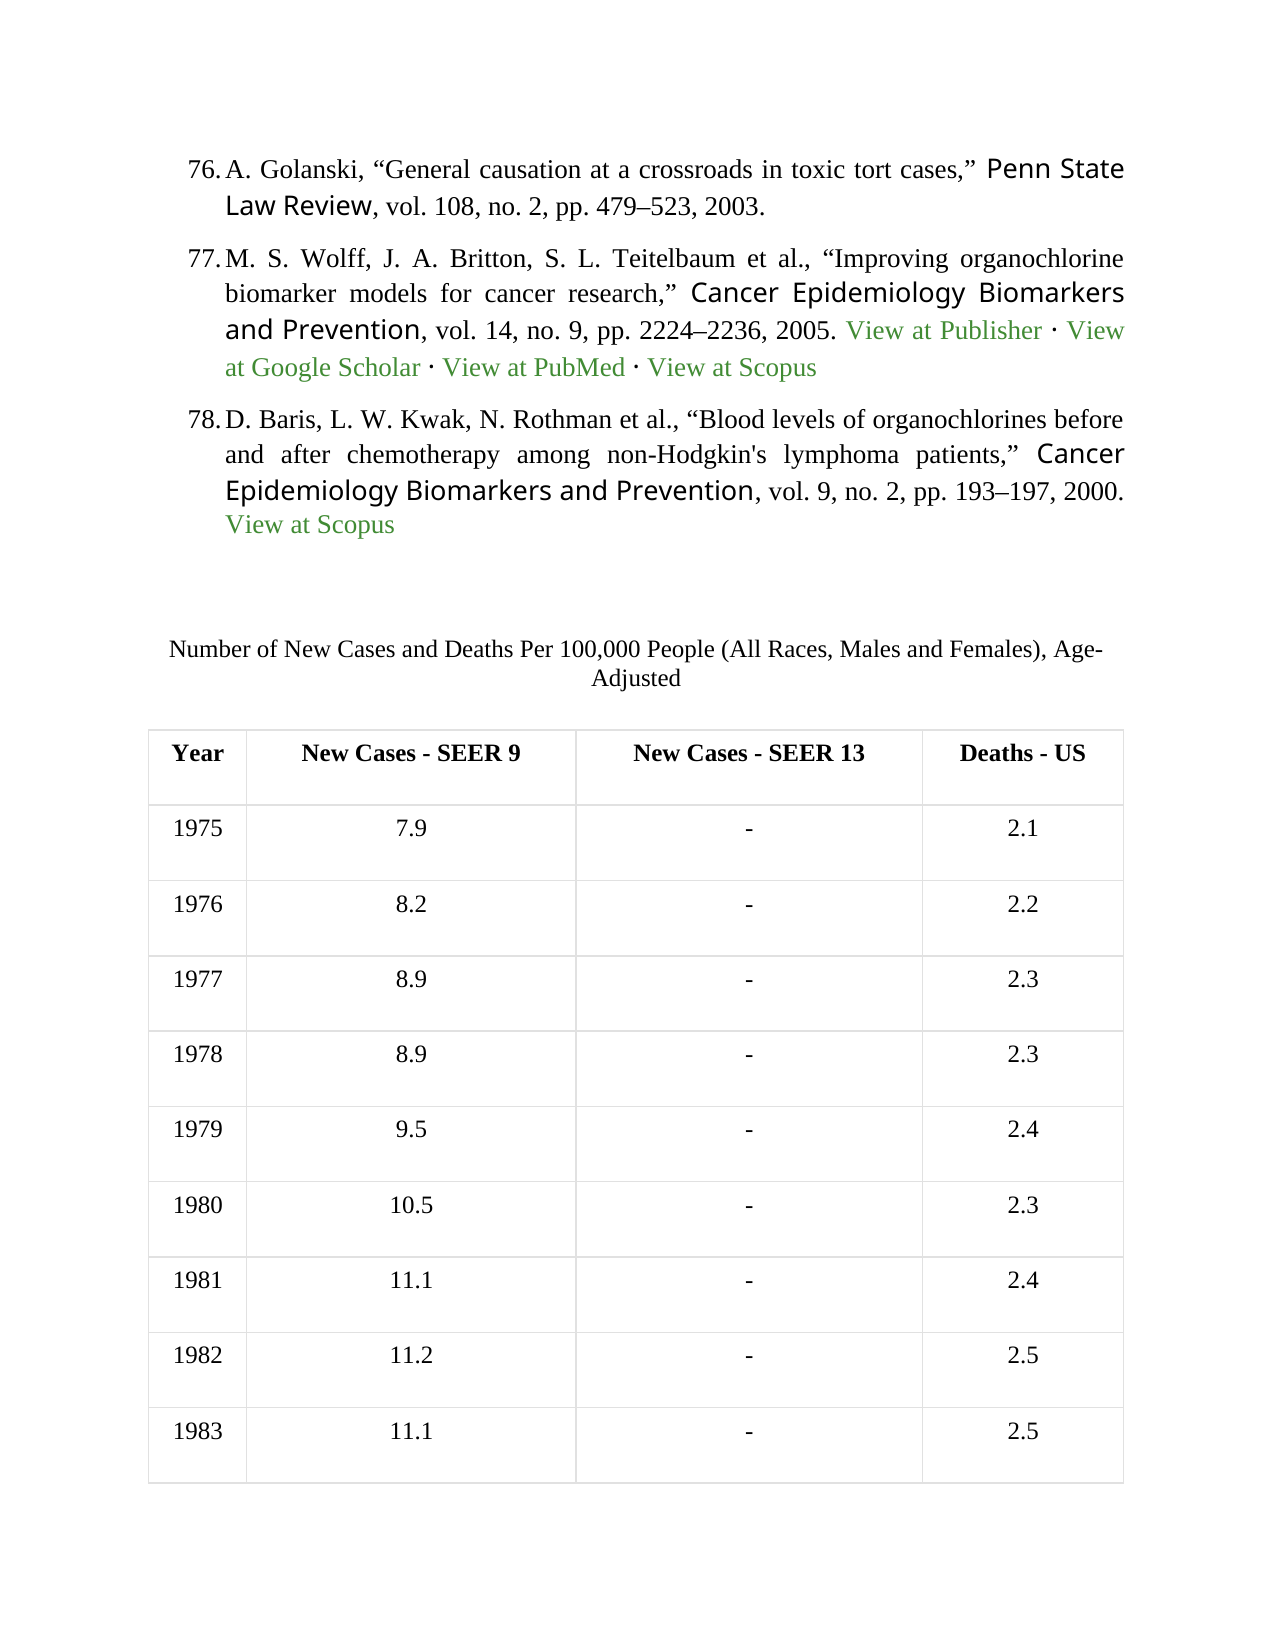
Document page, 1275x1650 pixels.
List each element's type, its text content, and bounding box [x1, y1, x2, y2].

table_cell 2.5 [923, 1333, 1123, 1407]
table_cell 1977 [149, 957, 246, 1030]
table_cell 1975 [149, 806, 246, 879]
table_cell 1976 [149, 881, 246, 955]
table_cell 11.2 [247, 1333, 575, 1407]
table_cell - [577, 1258, 922, 1331]
table_cell - [577, 1182, 922, 1256]
table_cell 10.5 [247, 1182, 575, 1256]
table_cell 1978 [149, 1032, 246, 1106]
list D. Baris, L. W. Kwak, N. Rothman et al., “Blood levels of organochlorines before and after chemotherapy among non-Hodgkin's lymphoma patients,” Cancer Epidemiology Biomarkers and Prevention, vol. 9, no. 2, pp. 193–197, 2000. View at Scopus [187, 403, 1125, 539]
table_cell 2.3 [923, 1182, 1123, 1256]
table_cell Year [149, 731, 246, 804]
table_cell - [577, 1408, 922, 1482]
table_cell 1980 [149, 1182, 246, 1256]
table_cell - [577, 806, 922, 879]
table_cell 2.1 [923, 806, 1123, 879]
table_cell 1982 [149, 1333, 246, 1407]
table_cell New Cases - SEER 13 [577, 731, 922, 804]
table_cell 1981 [149, 1258, 246, 1331]
table_cell 7.9 [247, 806, 575, 879]
table_cell - [577, 957, 922, 1030]
table_cell 11.1 [247, 1408, 575, 1482]
table_cell - [577, 1333, 922, 1407]
table_header Number of New Cases and Deaths Per 100,000 People (All Races, Males and Females), Age-Adjusted [149, 626, 1123, 729]
table_cell New Cases - SEER 9 [247, 731, 575, 804]
table_cell 2.3 [923, 957, 1123, 1030]
table_cell 8.9 [247, 957, 575, 1030]
table_cell 8.9 [247, 1032, 575, 1106]
table_cell Deaths - US [923, 731, 1123, 804]
table_cell 2.2 [923, 881, 1123, 955]
table_cell 2.4 [923, 1107, 1123, 1181]
table_cell 2.3 [923, 1032, 1123, 1106]
table_cell 11.1 [247, 1258, 575, 1331]
table_cell 1979 [149, 1107, 246, 1181]
table_cell 9.5 [247, 1107, 575, 1181]
table_cell - [577, 1032, 922, 1106]
table_cell 8.2 [247, 881, 575, 955]
table_cell - [577, 881, 922, 955]
table_cell - [577, 1107, 922, 1181]
table_cell 2.5 [923, 1408, 1123, 1482]
table_cell 1983 [149, 1408, 246, 1482]
list A. Golanski, “General causation at a crossroads in toxic tort cases,” Penn State Law Review, vol. 108, no. 2, pp. 479–523, 2003. [187, 150, 1125, 224]
list M. S. Wolff, J. A. Britton, S. L. Teitelbaum et al., “Improving organochlorine biomarker models for cancer research,” Cancer Epidemiology Biomarkers and Prevention, vol. 14, no. 9, pp. 2224–2236, 2005. View at Publisher · View at Google Scholar · View at PubMed · View at Scopus [187, 242, 1125, 384]
table_cell 2.4 [923, 1258, 1123, 1331]
